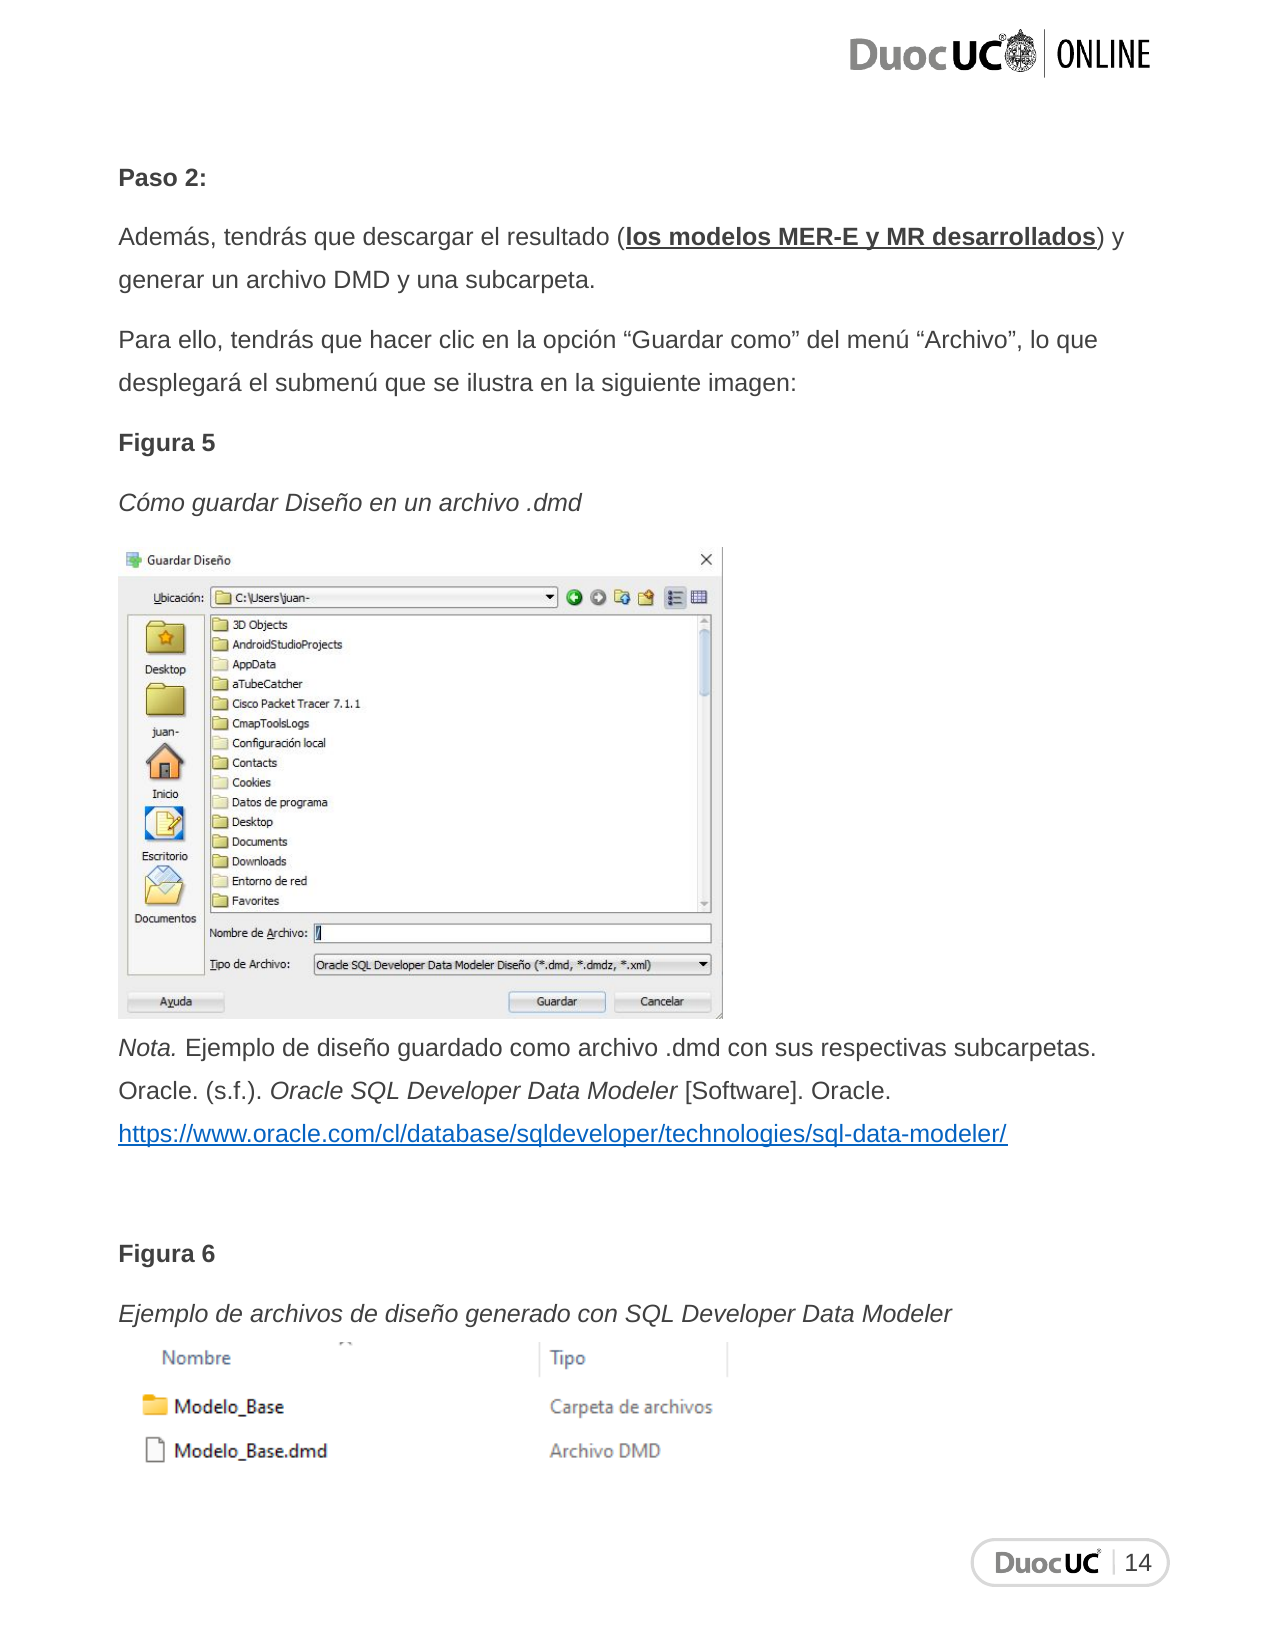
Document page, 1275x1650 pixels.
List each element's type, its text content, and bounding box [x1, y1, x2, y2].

text Cómo guardar Diseño en un archivo .dmd [118, 488, 1152, 517]
text Además, tendrás que descargar el resultado (los modelos MER-E y MR desarrollados) y generar un archivo DMD y una subcarpeta. [118, 222, 1152, 294]
text Paso 2: [118, 162, 1152, 191]
picture [118, 547, 723, 1019]
text Figura 5 [118, 428, 1152, 457]
picture [118, 1342, 733, 1491]
picture [982, 1542, 1115, 1583]
text Para ello, tendrás que hacer clic en la opción “Guardar como” del menú “Archivo”, lo que desplegará el submenú que se ilustra en la siguiente imagen: [118, 325, 1152, 397]
picture [830, 3, 1170, 96]
text Figura 6 [118, 1239, 1152, 1268]
